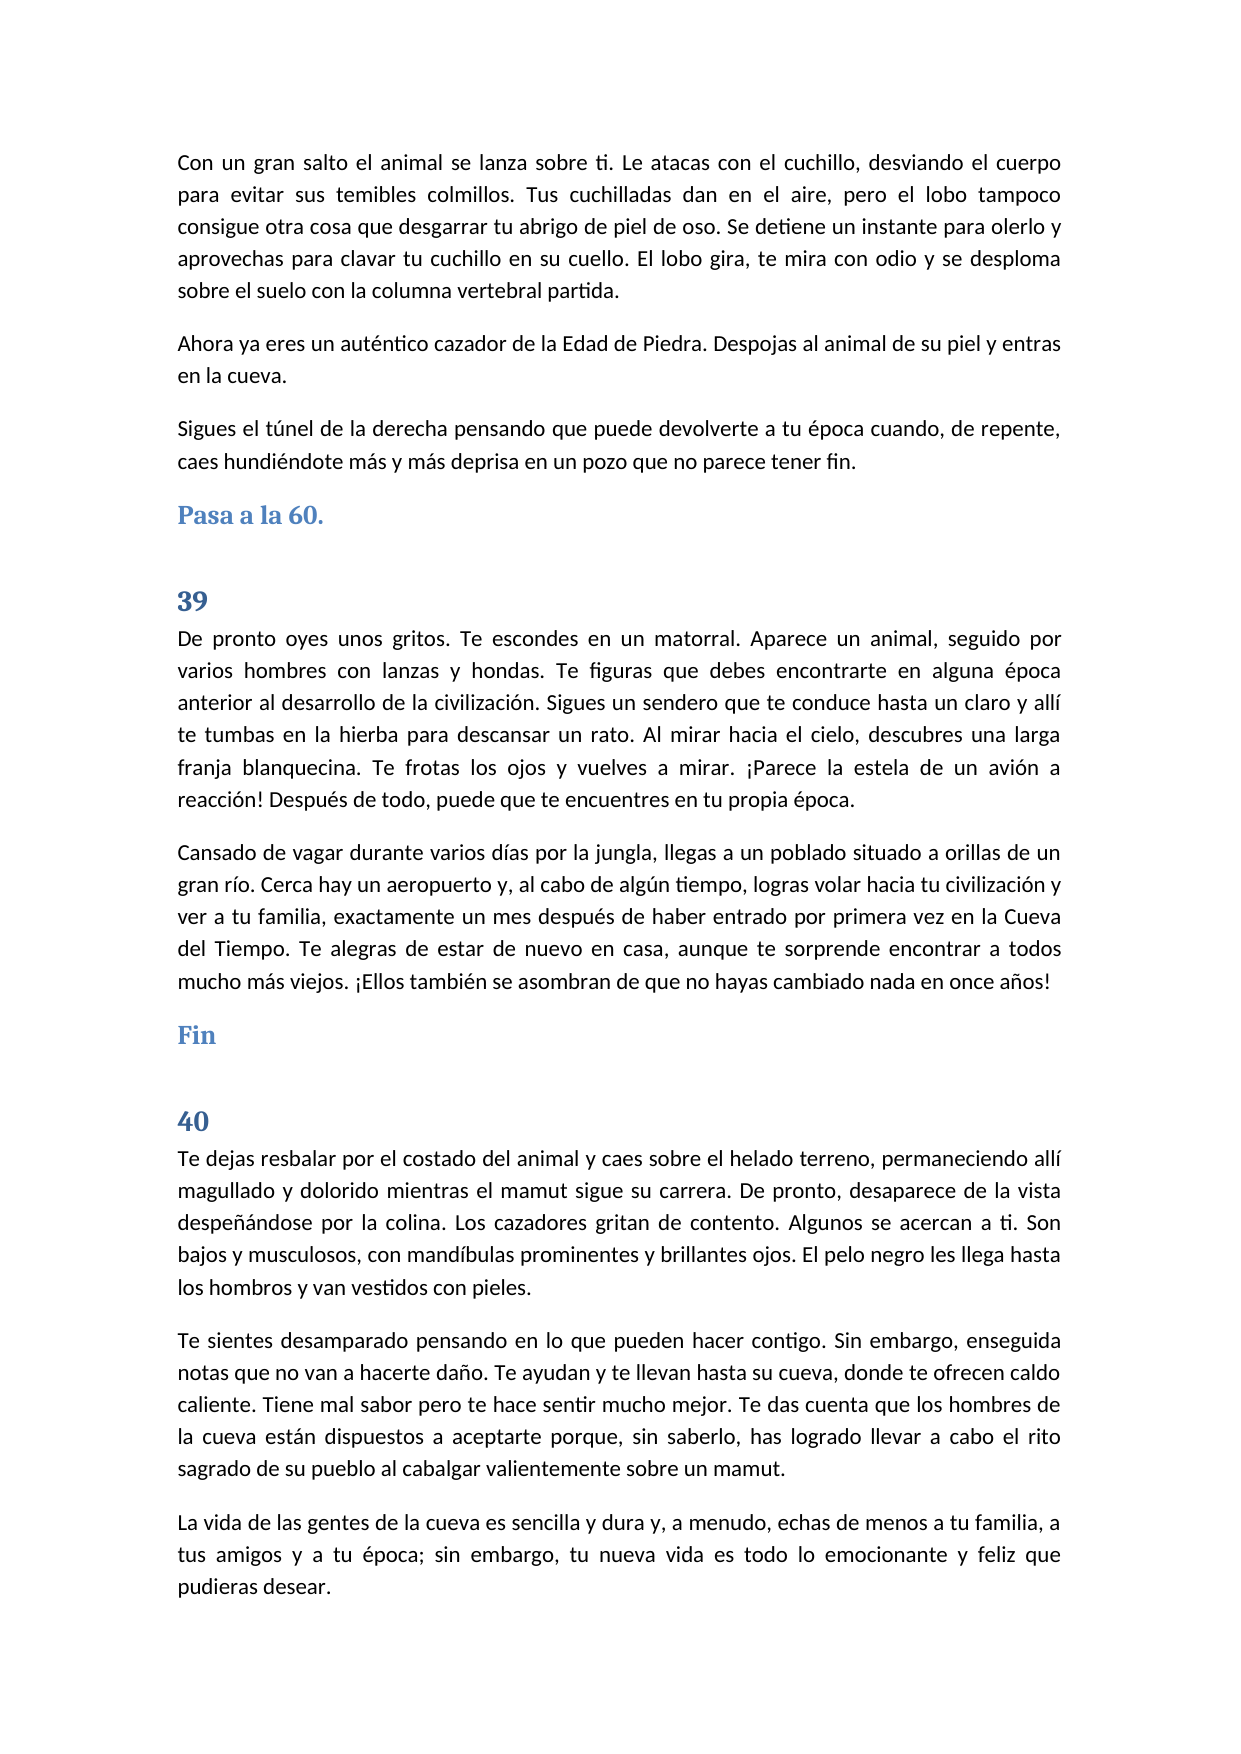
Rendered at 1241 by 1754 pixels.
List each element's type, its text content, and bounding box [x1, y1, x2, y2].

text Cansado de vagar durante varios días por la jungla, llegas a un poblado situado a orillas de un gran río. Cerca hay un aeropuerto y, al cabo de algún tiempo, logras volar hacia tu civilización y ver a tu familia, exactamente un mes después de haber entrado por primera vez en la Cueva del Tiempo. Te alegras de estar de nuevo en casa, aunque te sorprende encontrar a todos mucho más viejos. ¡Ellos también se asombran de que no hayas cambiado nada en once años! [177, 838, 1063, 995]
text Sigues el túnel de la derecha pensando que puede devolverte a tu época cuando, de repente, caes hundiéndote más y más deprisa en un pozo que no parece tener fin. [177, 414, 1063, 475]
text Con un gran salto el animal se lanza sobre ti. Le atacas con el cuchillo, desviando el cuerpo para evitar sus temibles colmillos. Tus cuchilladas dan en el aire, pero el lobo tampoco consigue otra cosa que desgarrar tu abrigo de piel de oso. Se detiene un instante para olerlo y aprovechas para clavar tu cuchillo en su cuello. El lobo gira, te mira con odio y se desploma sobre el suelo con la columna vertebral partida. [177, 148, 1063, 304]
text Te sientes desamparado pensando en lo que pueden hacer contigo. Sin embargo, enseguida notas que no van a hacerte daño. Te ayudan y te llevan hasta su cueva, donde te ofrecen caldo caliente. Tiene mal sabor pero te hace sentir mucho mejor. Te das cuenta que los hombres de la cueva están dispuestos a aceptarte porque, sin saberlo, has logrado llevar a cabo el rito sagrado de su pueblo al cabalgar valientemente sobre un mamut. [177, 1326, 1063, 1483]
text La vida de las gentes de la cueva es sencilla y dura y, a menudo, echas de menos a tu familia, a tus amigos y a tu época; sin embargo, tu nueva vida es todo lo emocionante y feliz que pudieras desear. [177, 1508, 1063, 1600]
text Te dejas resbalar por el costado del animal y caes sobre el helado terreno, permaneciendo allí magullado y dolorido mientras el mamut sigue su carrera. De pronto, desaparece de la vista despeñándose por la colina. Los cazadores gritan de contento. Algunos se acercan a ti. Son bajos y musculosos, con mandíbulas prominentes y brillantes ojos. El pelo negro les llega hasta los hombros y van vestidos con pieles. [177, 1144, 1063, 1301]
subtitle Fin [177, 1020, 1063, 1051]
text De pronto oyes unos gritos. Te escondes en un matorral. Aparece un animal, seguido por varios hombres con lanzas y hondas. Te figuras que debes encontrarte en alguna época anterior al desarrollo de la civilización. Sigues un sendero que te conduce hasta un claro y allí te tumbas en la hierba para descansar un rato. Al mirar hacia el cielo, descubres una larga franja blanquecina. Te frotas los ojos y vuelves a mirar. ¡Parece la estela de un avión a reacción! Después de todo, puede que te encuentres en tu propia época. [177, 624, 1063, 813]
subtitle Pasa a la 60. [177, 500, 1063, 531]
text Ahora ya eres un auténtico cazador de la Edad de Piedra. Despojas al animal de su piel y entras en la cueva. [177, 329, 1063, 389]
subtitle 40 [177, 1106, 1063, 1139]
subtitle 39 [177, 586, 1063, 619]
